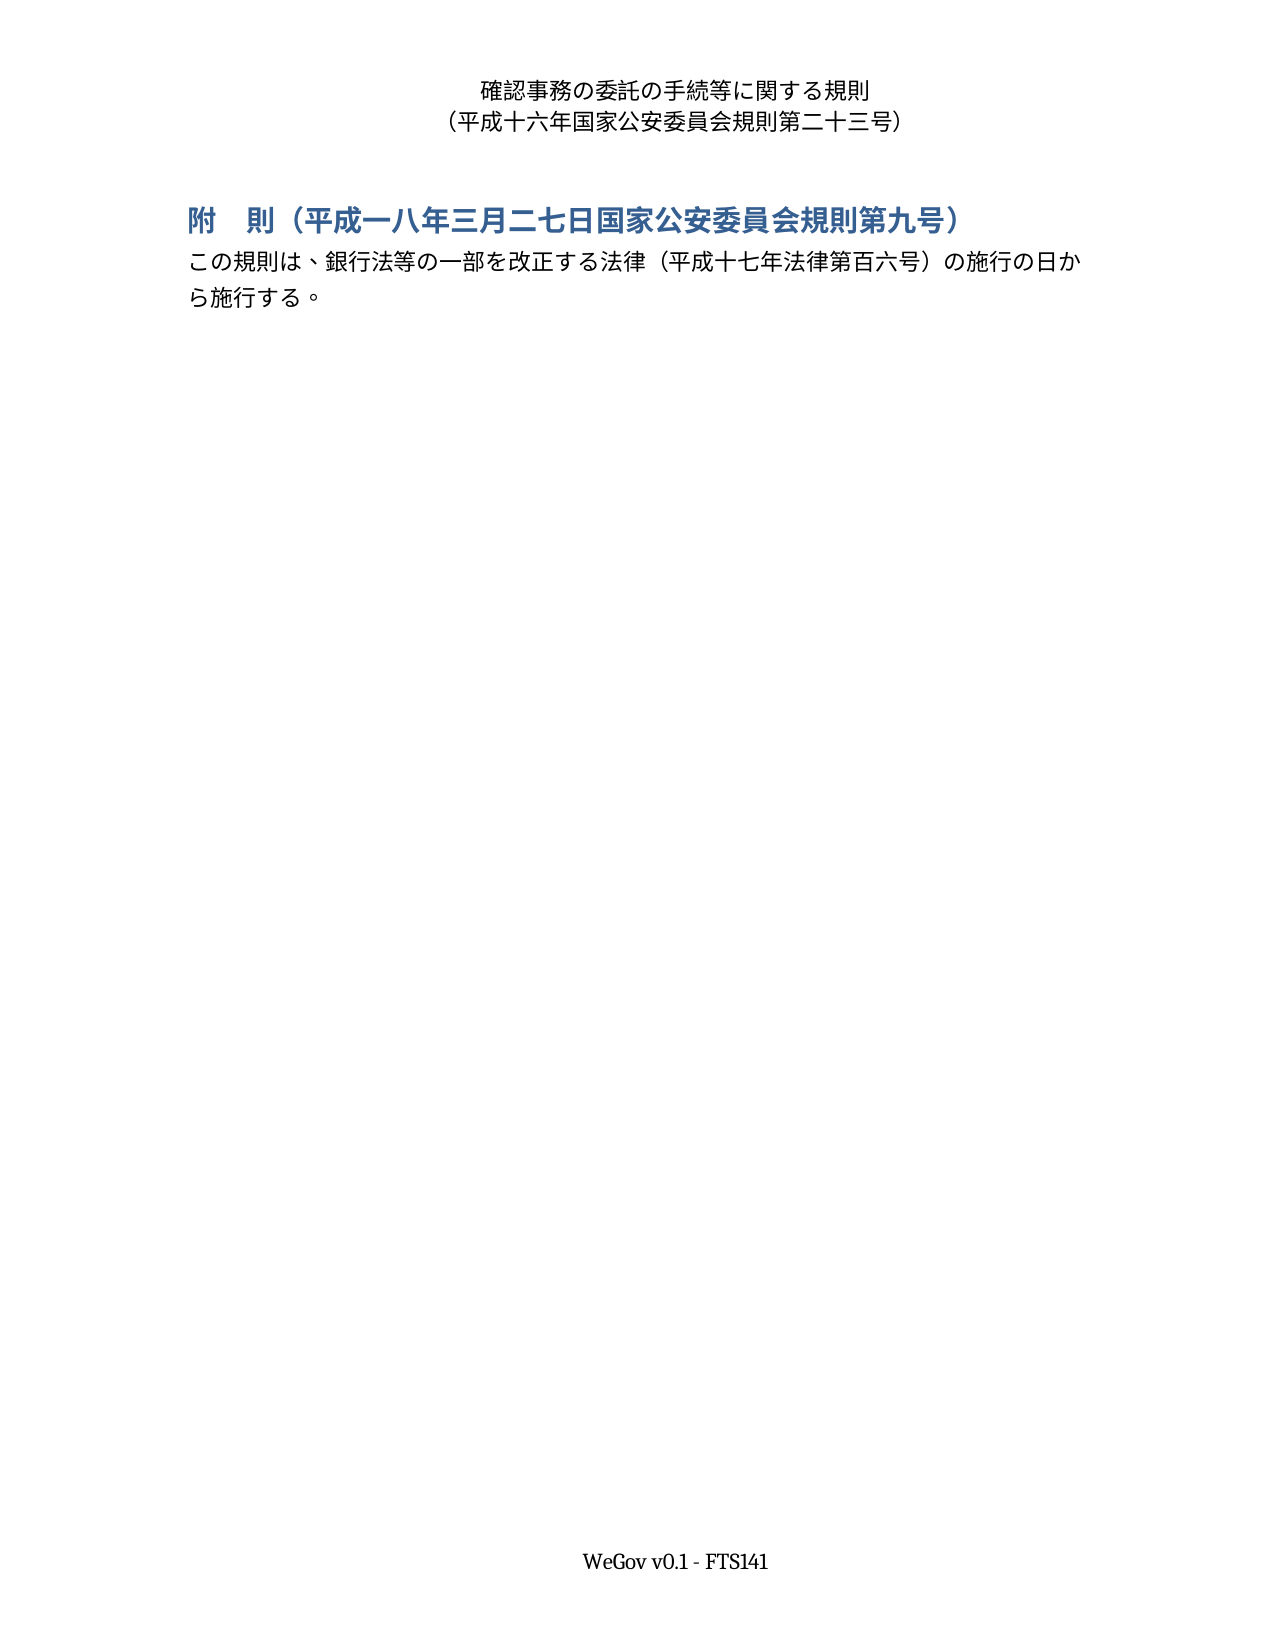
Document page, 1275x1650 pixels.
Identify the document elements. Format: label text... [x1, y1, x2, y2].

subtitle 附 則（平成一八年三月二七日国家公安委員会規則第九号） [187, 200, 1087, 240]
text この規則は、銀行法等の一部を改正する法律（平成十七年法律第百六号）の施行の日から施行する。 [187, 246, 1087, 313]
